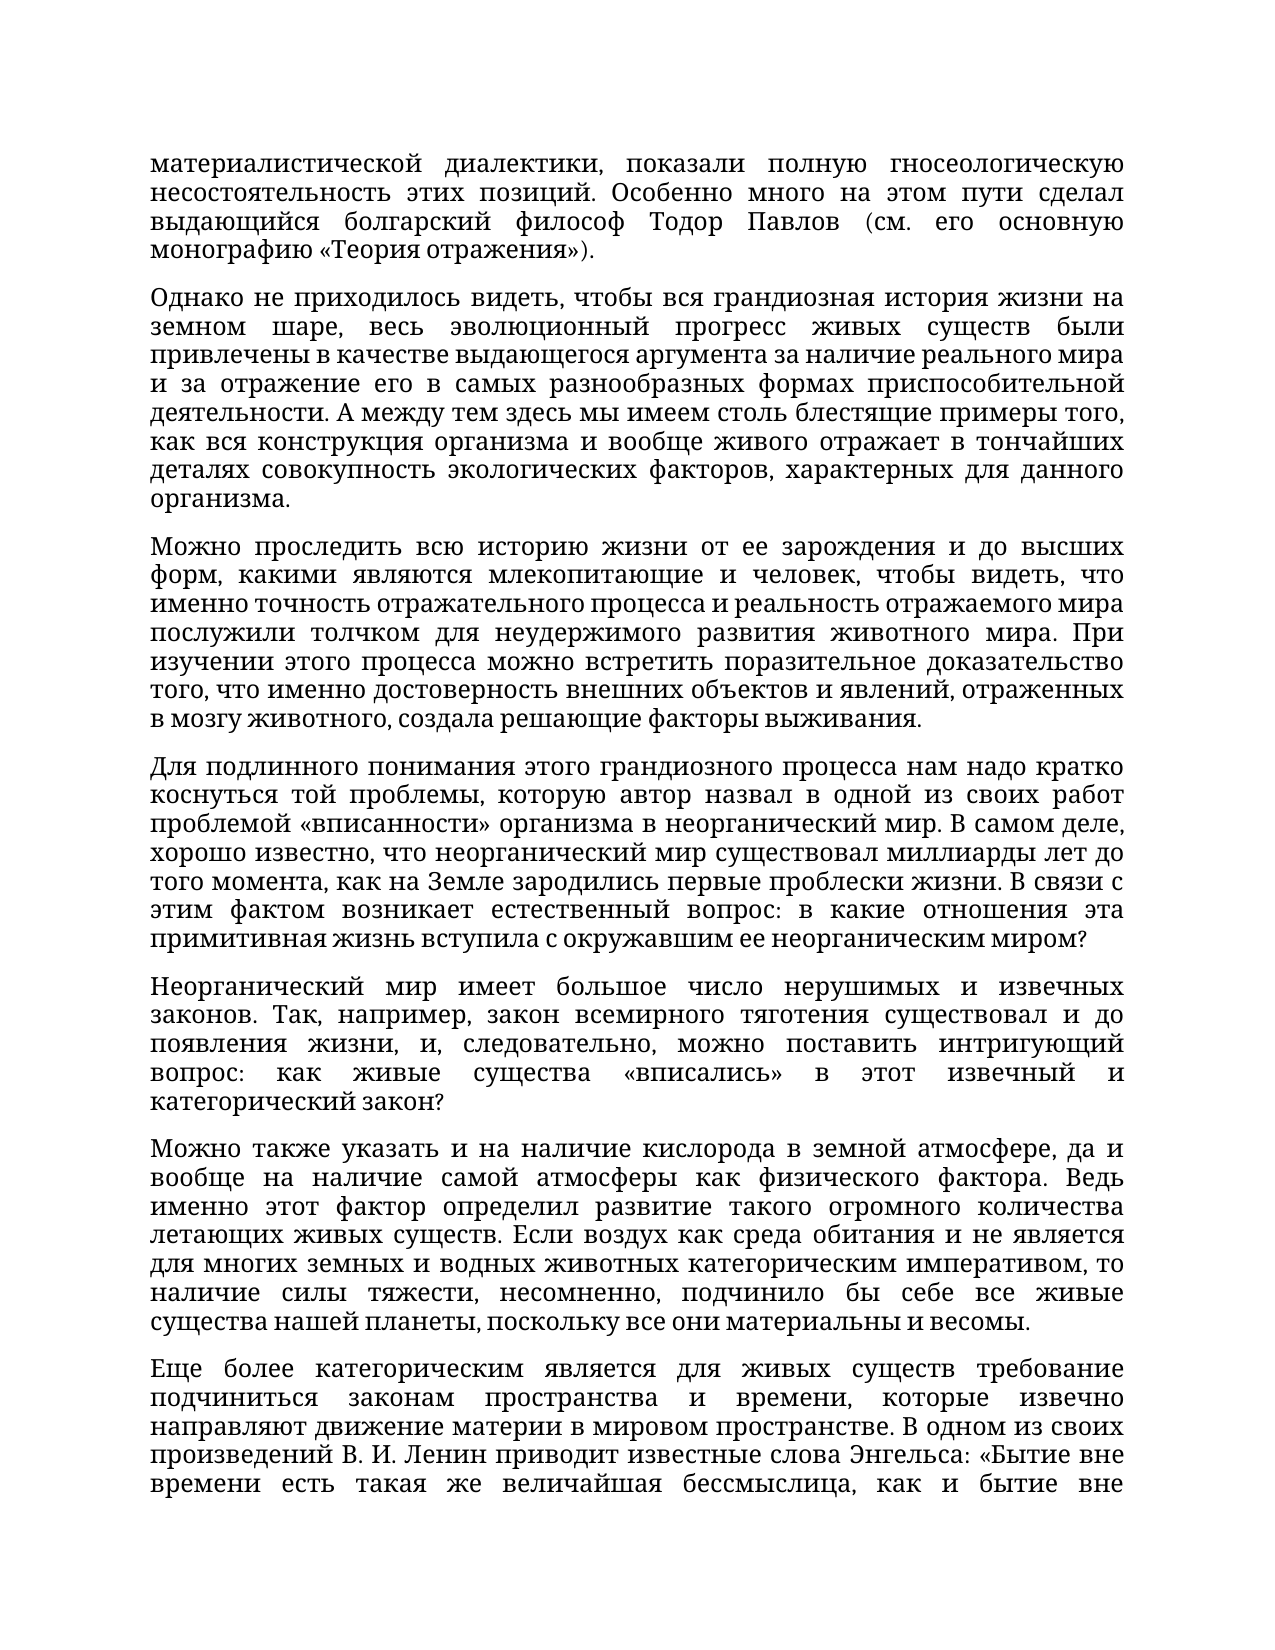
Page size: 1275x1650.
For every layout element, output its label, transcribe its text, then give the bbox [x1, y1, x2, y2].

text Можно проследить всю историю жизни от ее зарождения и до высших форм, какими являются млекопитающие и человек, чтобы видеть, что именно точность отражательного процесса и реальность отражаемого мира послужили толчком для неудержимого развития животного мира. При изучении этого процесса можно встретить поразительное доказательство того, что именно достоверность внешних объектов и явлений, отраженных в мозгу животного, создала решающие факторы выживания. [150, 532, 1125, 734]
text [150, 150, 1125, 265]
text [150, 1355, 1125, 1499]
text Для подлинного понимания этого грандиозного процесса нам надо кратко коснуться той проблемы, которую автор назвал в одной из своих работ проблемой «вписанности» организма в неорганический мир. В самом деле, хорошо известно, что неорганический мир существовал миллиарды лет до того момента, как на Земле зародились первые проблески жизни. В связи с этим фактом возникает естественный вопрос: в какие отношения эта примитивная жизнь вступила с окружавшим ее неорганическим миром? [150, 752, 1125, 954]
text Неорганический мир имеет большое число нерушимых и извечных законов. Так, например, закон всемирного тяготения существовал и до появления жизни, и, следовательно, можно поставить интригующий вопрос: как живые существа «вписались» в этот извечный и категорический закон? [150, 972, 1125, 1116]
text Можно также указать и на наличие кислорода в земной атмосфере, да и вообще на наличие самой атмосферы как физического фактора. Ведь именно этот фактор определил развитие такого огромного количества летающих живых существ. Если воздух как среда обитания и не является для многих земных и водных животных категорическим императивом, то наличие силы тяжести, несомненно, подчинило бы себе все живые существа нашей планеты, поскольку все они материальны и весомы. [150, 1135, 1125, 1336]
text Однако не приходилось видеть, чтобы вся грандиозная история жизни на земном шаре, весь эволюционный прогресс живых существ были привлечены в качестве выдающегося аргумента за наличие реального мира и за отражение его в самых разнообразных формах приспособительной деятельности. А между тем здесь мы имеем столь блестящие примеры того, как вся конструкция организма и вообще живого отражает в тончайших деталях совокупность экологических факторов, характерных для данного организма. [150, 284, 1125, 514]
